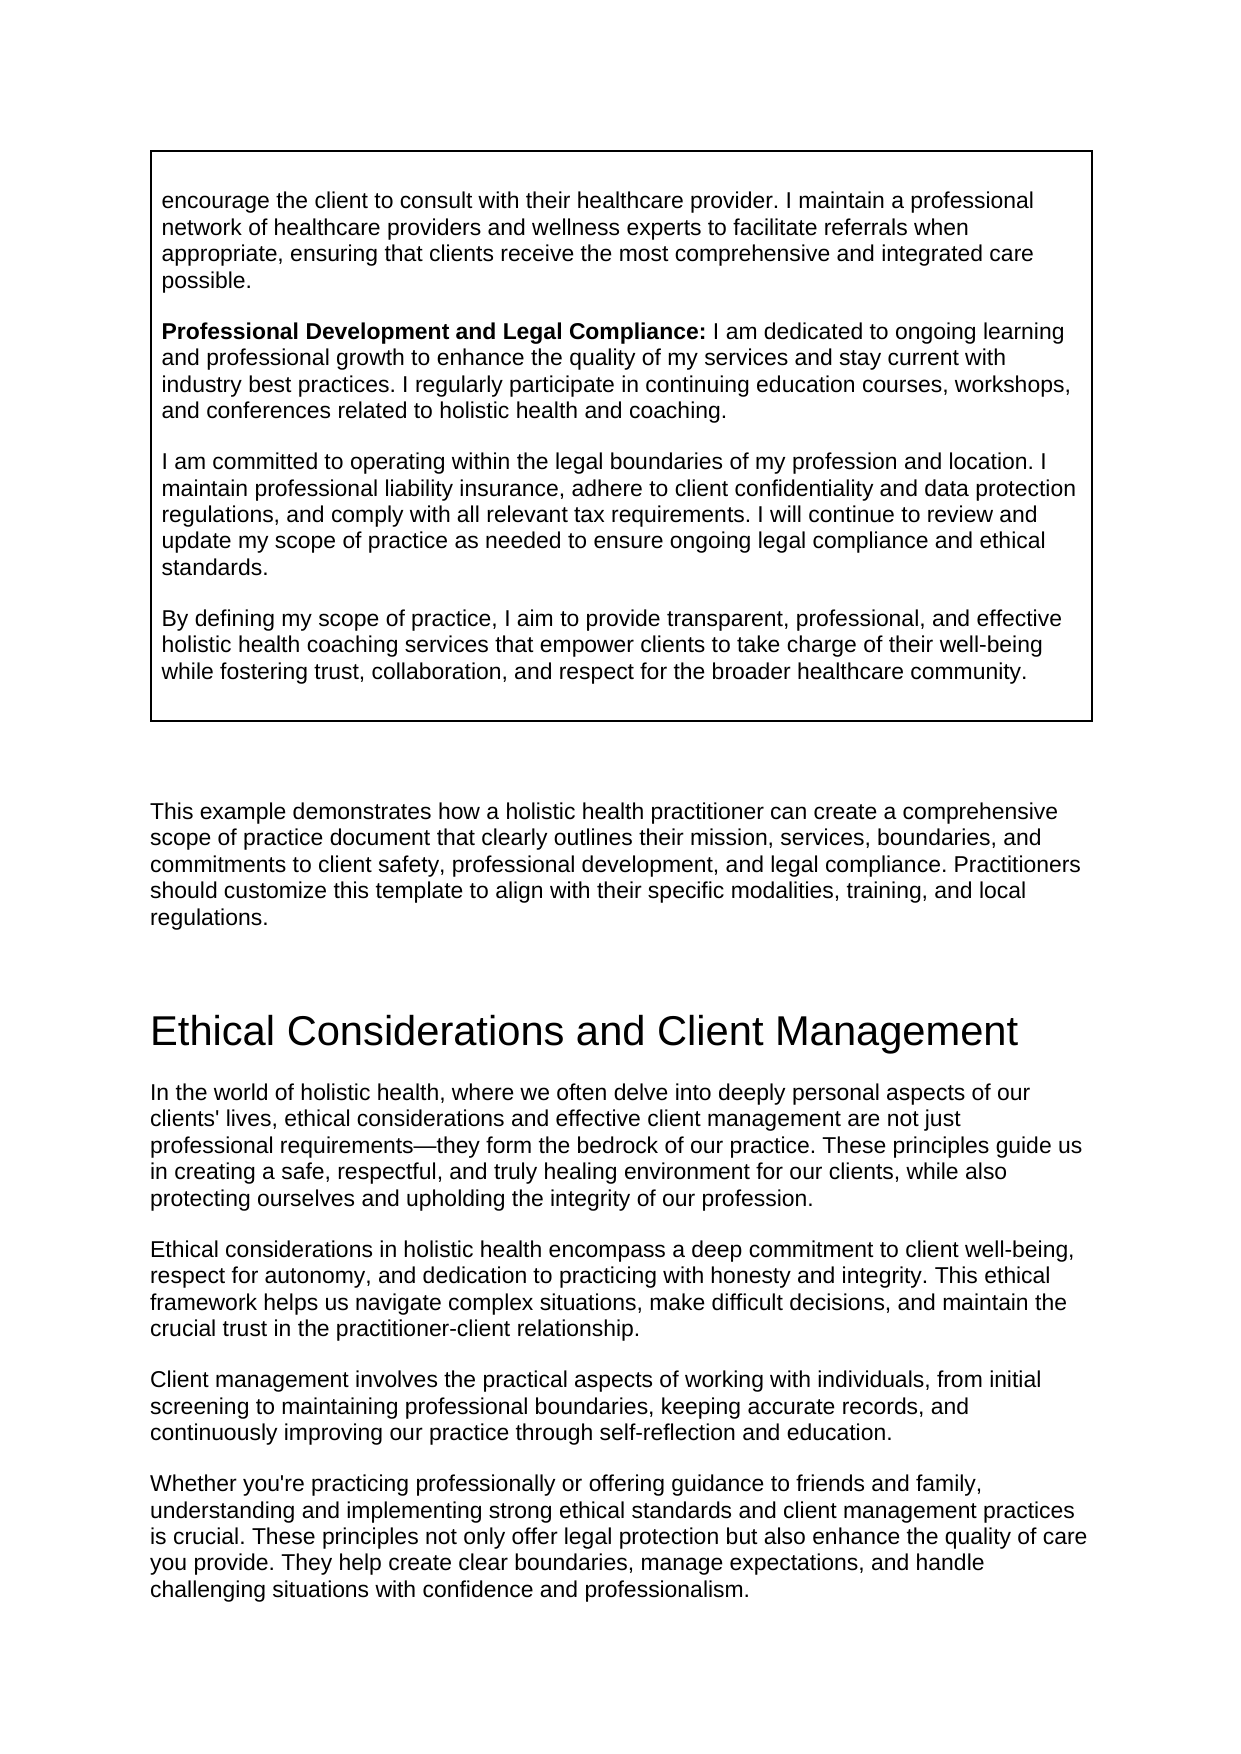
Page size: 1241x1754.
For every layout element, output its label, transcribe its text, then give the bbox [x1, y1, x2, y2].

subtitle Ethical Considerations and Client Management [150, 1006, 1090, 1054]
text In the world of holistic health, where we often delve into deeply personal aspects of our clients' lives, ethical considerations and effective client management are not just professional requirements—they form the bedrock of our practice. These principles guide us in creating a safe, respectful, and truly healing environment for our clients, while also protecting ourselves and upholding the integrity of our profession. [150, 1079, 1090, 1211]
text Ethical considerations in holistic health encompass a deep commitment to client well-being, respect for autonomy, and dedication to practicing with honesty and integrity. This ethical framework helps us navigate complex situations, make difficult decisions, and maintain the crucial trust in the practitioner-client relationship. [150, 1236, 1090, 1341]
text Whether you're practicing professionally or offering guidance to friends and family, understanding and implementing strong ethical standards and client management practices is crucial. These principles not only offer legal protection but also enhance the quality of care you provide. They help create clear boundaries, manage expectations, and handle challenging situations with confidence and professionalism. [150, 1470, 1090, 1602]
text This example demonstrates how a holistic health practitioner can create a comprehensive scope of practice document that clearly outlines their mission, services, boundaries, and commitments to client safety, professional development, and legal compliance. Practitioners should customize this template to align with their specific modalities, training, and local regulations. [150, 798, 1090, 930]
text Client management involves the practical aspects of working with individuals, from initial screening to maintaining professional boundaries, keeping accurate records, and continuously improving our practice through self-reflection and education. [150, 1366, 1090, 1445]
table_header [152, 152, 1091, 719]
